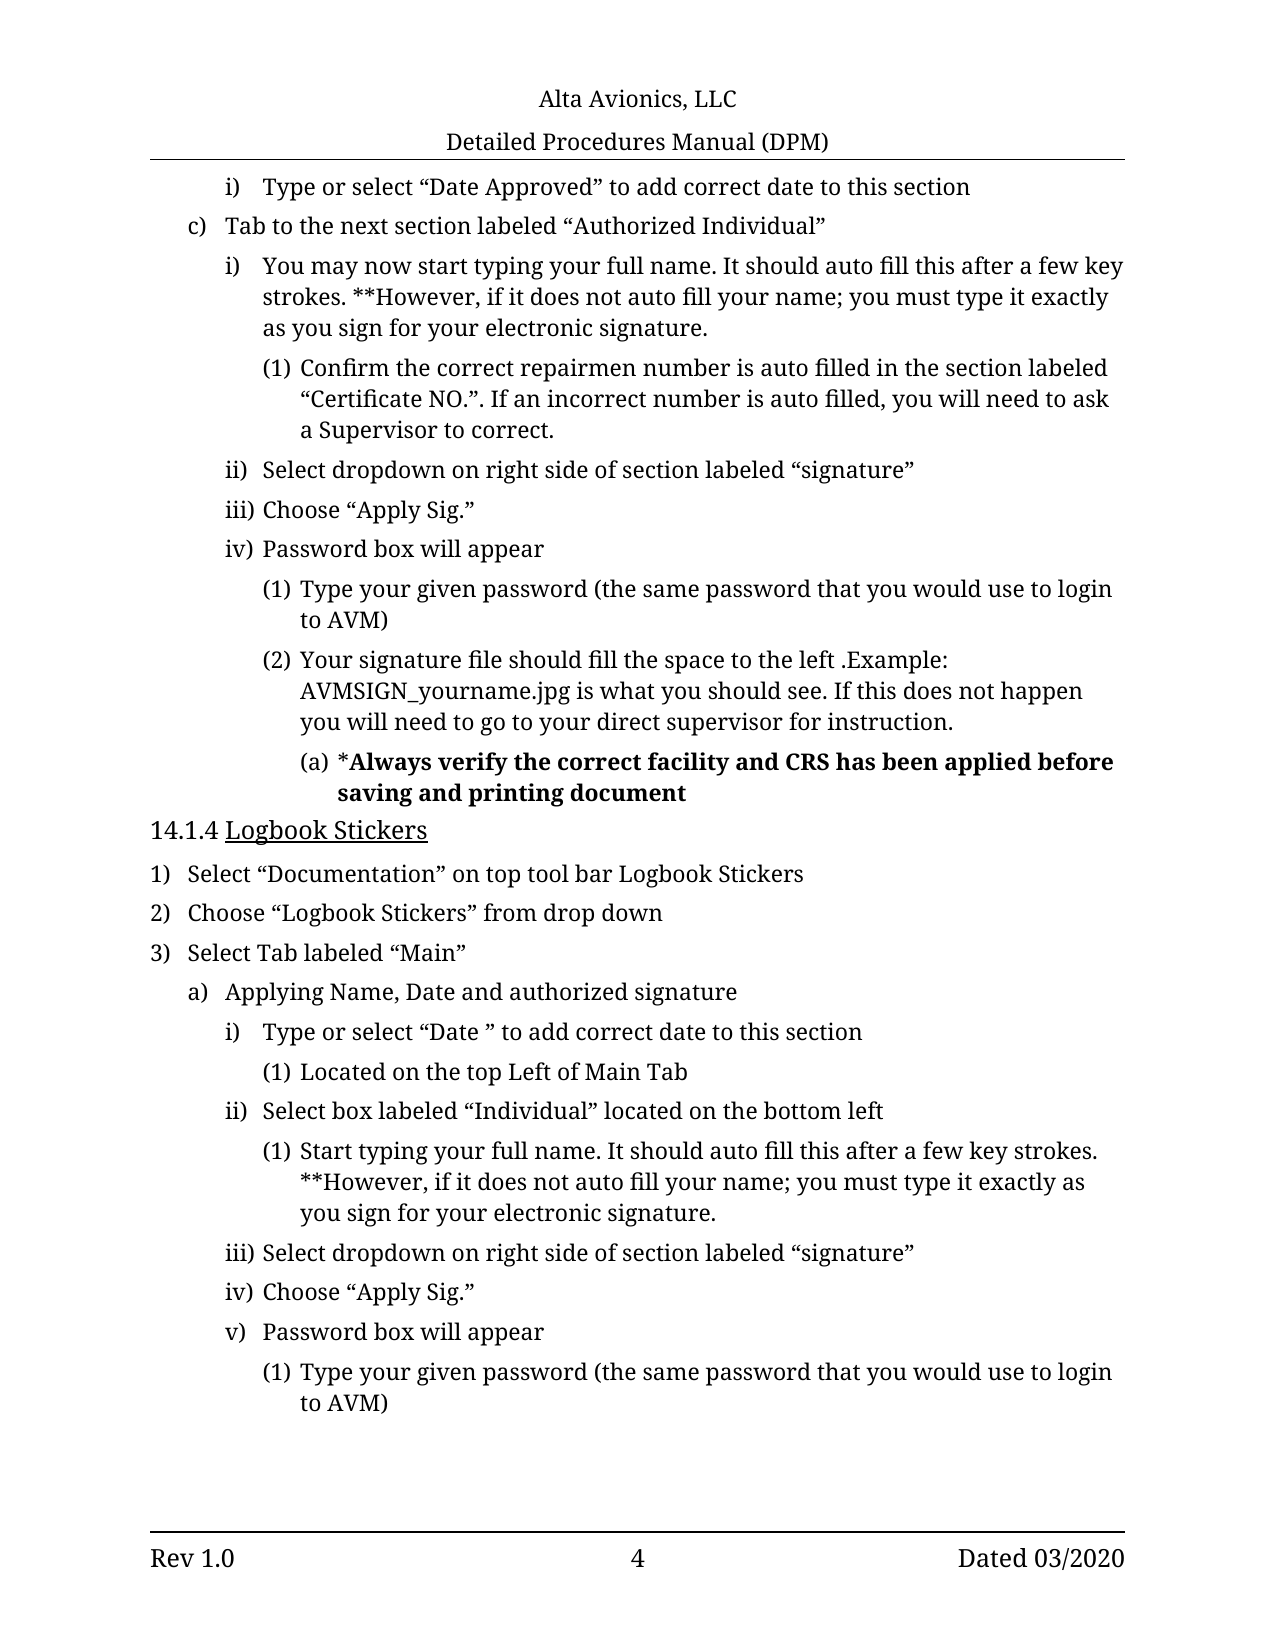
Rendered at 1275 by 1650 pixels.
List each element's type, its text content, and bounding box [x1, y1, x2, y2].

list Select dropdown on right side of section labeled “signature” [225, 1237, 1125, 1268]
list Choose “Apply Sig.” [225, 1276, 1125, 1307]
list Tab to the next section labeled “Authorized Individual” [187, 210, 1125, 242]
list Password box will appear [225, 1316, 1125, 1347]
list Select “Documentation” on top tool bar Logbook Stickers [150, 857, 1125, 889]
list Select box labeled “Individual” located on the bottom left [225, 1095, 1125, 1126]
list Type or select “Date ” to add correct date to this section [225, 1016, 1125, 1047]
list Start typing your full name. It should auto fill this after a few key strokes. **However, if it does not auto fill your name; you must type it exactly as you sign for your electronic signature. [262, 1134, 1125, 1228]
list Located on the top Left of Main Tab [262, 1055, 1125, 1087]
list Select Tab labeled “Main” [150, 937, 1125, 968]
list Applying Name, Date and authorized signature [187, 976, 1125, 1007]
list Type your given password (the same password that you would use to login to AVM) [262, 573, 1125, 635]
list Choose “Logbook Stickers” from drop down [150, 897, 1125, 928]
list Type your given password (the same password that you would use to login to AVM) [262, 1355, 1125, 1418]
list You may now start typing your full name. It should auto fill this after a few key strokes. **However, if it does not auto fill your name; you must type it exactly as you sign for your electronic signature. [225, 250, 1125, 344]
list Select dropdown on right side of section labeled “signature” [225, 454, 1125, 485]
list Your signature file should fill the space to the left .Example: AVMSIGN_yourname.jpg is what you should see. If this does not happen you will need to go to your direct supervisor for instruction. [262, 644, 1125, 737]
list Confirm the correct repairmen number is auto filled in the section labeled “Certificate NO.”. If an incorrect number is auto filled, you will need to ask a Supervisor to correct. [262, 352, 1125, 446]
list *Always verify the correct facility and CRS has been applied before saving and printing document [300, 746, 1125, 808]
list Password box will appear [225, 533, 1125, 564]
list Choose “Apply Sig.” [225, 494, 1125, 525]
list Type or select “Date Approved” to add correct date to this section [225, 171, 1125, 202]
subtitle Logbook Stickers [150, 812, 1125, 846]
